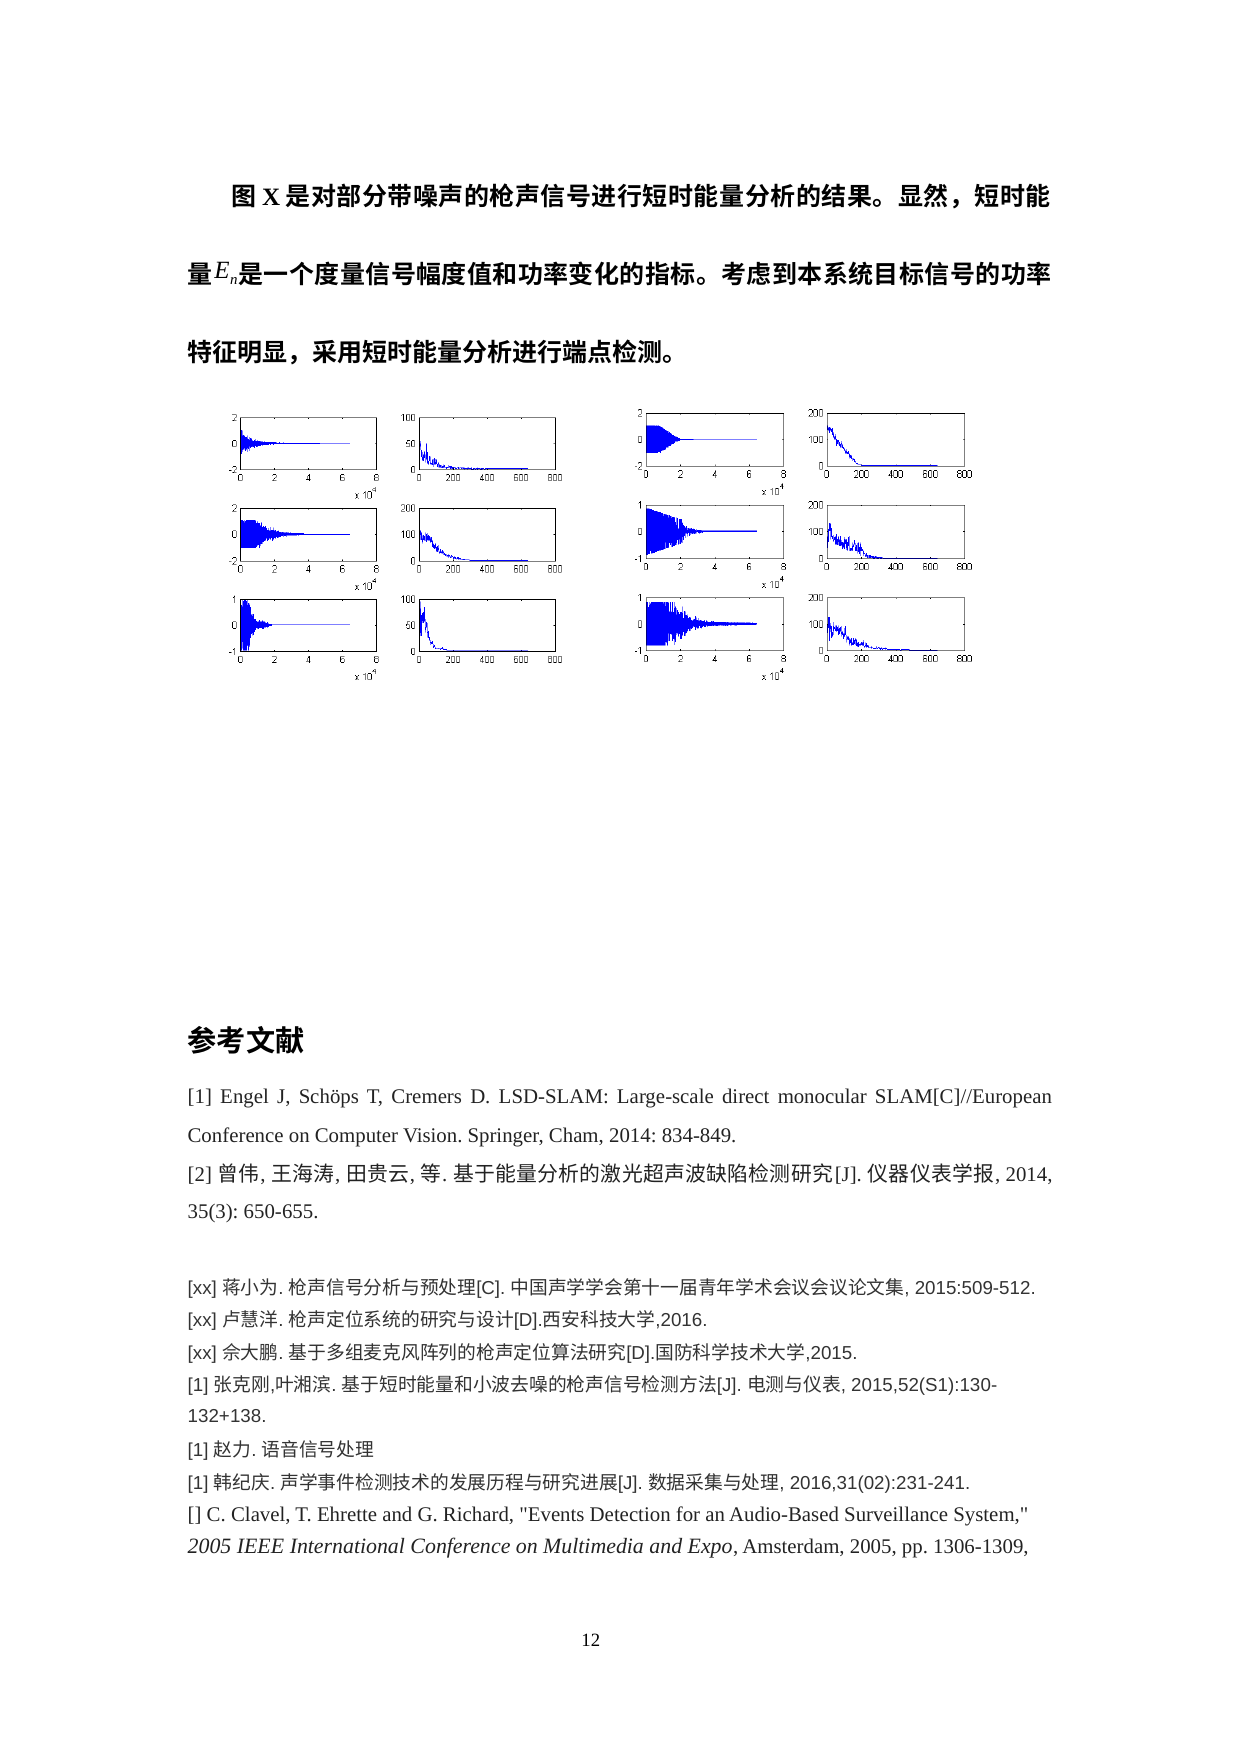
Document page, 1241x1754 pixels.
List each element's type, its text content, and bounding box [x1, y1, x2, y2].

text [2] 曾伟, 王海涛, 田贵云, 等. 基于能量分析的激光超声波缺陷检测研究[J]. 仪器仪表学报, 2014, 35(3): 650-655. [187, 1156, 1053, 1228]
text [1] Engel J, Schöps T, Cremers D. LSD-SLAM: Large-scale direct monocular SLAM[C]//European Conference on Computer Vision. Springer, Cham, 2014: 834-849. [187, 1080, 1053, 1152]
text [1] 赵力. 语音信号处理 [187, 1432, 1053, 1465]
text [xx] 卢慧洋. 枪声定位系统的研究与设计[D].西安科技大学,2016. [187, 1302, 1053, 1335]
text 参考文献 [187, 1007, 1053, 1072]
picture [187, 390, 1003, 698]
text [1] 韩纪庆. 声学事件检测技术的发展历程与研究进展[J]. 数据采集与处理, 2016,31(02):231-241. [187, 1465, 1053, 1497]
text [1] 张克刚,叶湘滨. 基于短时能量和小波去噪的枪声信号检测方法[J]. 电测与仪表, 2015,52(S1):130-132+138. [187, 1367, 1053, 1432]
text [xx] 佘大鹏. 基于多组麦克风阵列的枪声定位算法研究[D].国防科学技术大学,2015. [187, 1335, 1053, 1367]
text 图X是对部分带噪声的枪声信号进行短时能量分析的结果。显然，短时能量是一个度量信号幅度值和功率变化的指标。考虑到本系统目标信号的功率特征明显，采用短时能量分析进行端点检测。 [187, 162, 1053, 383]
text [xx] 蒋小为. 枪声信号分析与预处理[C]. 中国声学学会第十一届青年学术会议会议论文集, 2015:509-512. [187, 1270, 1053, 1302]
